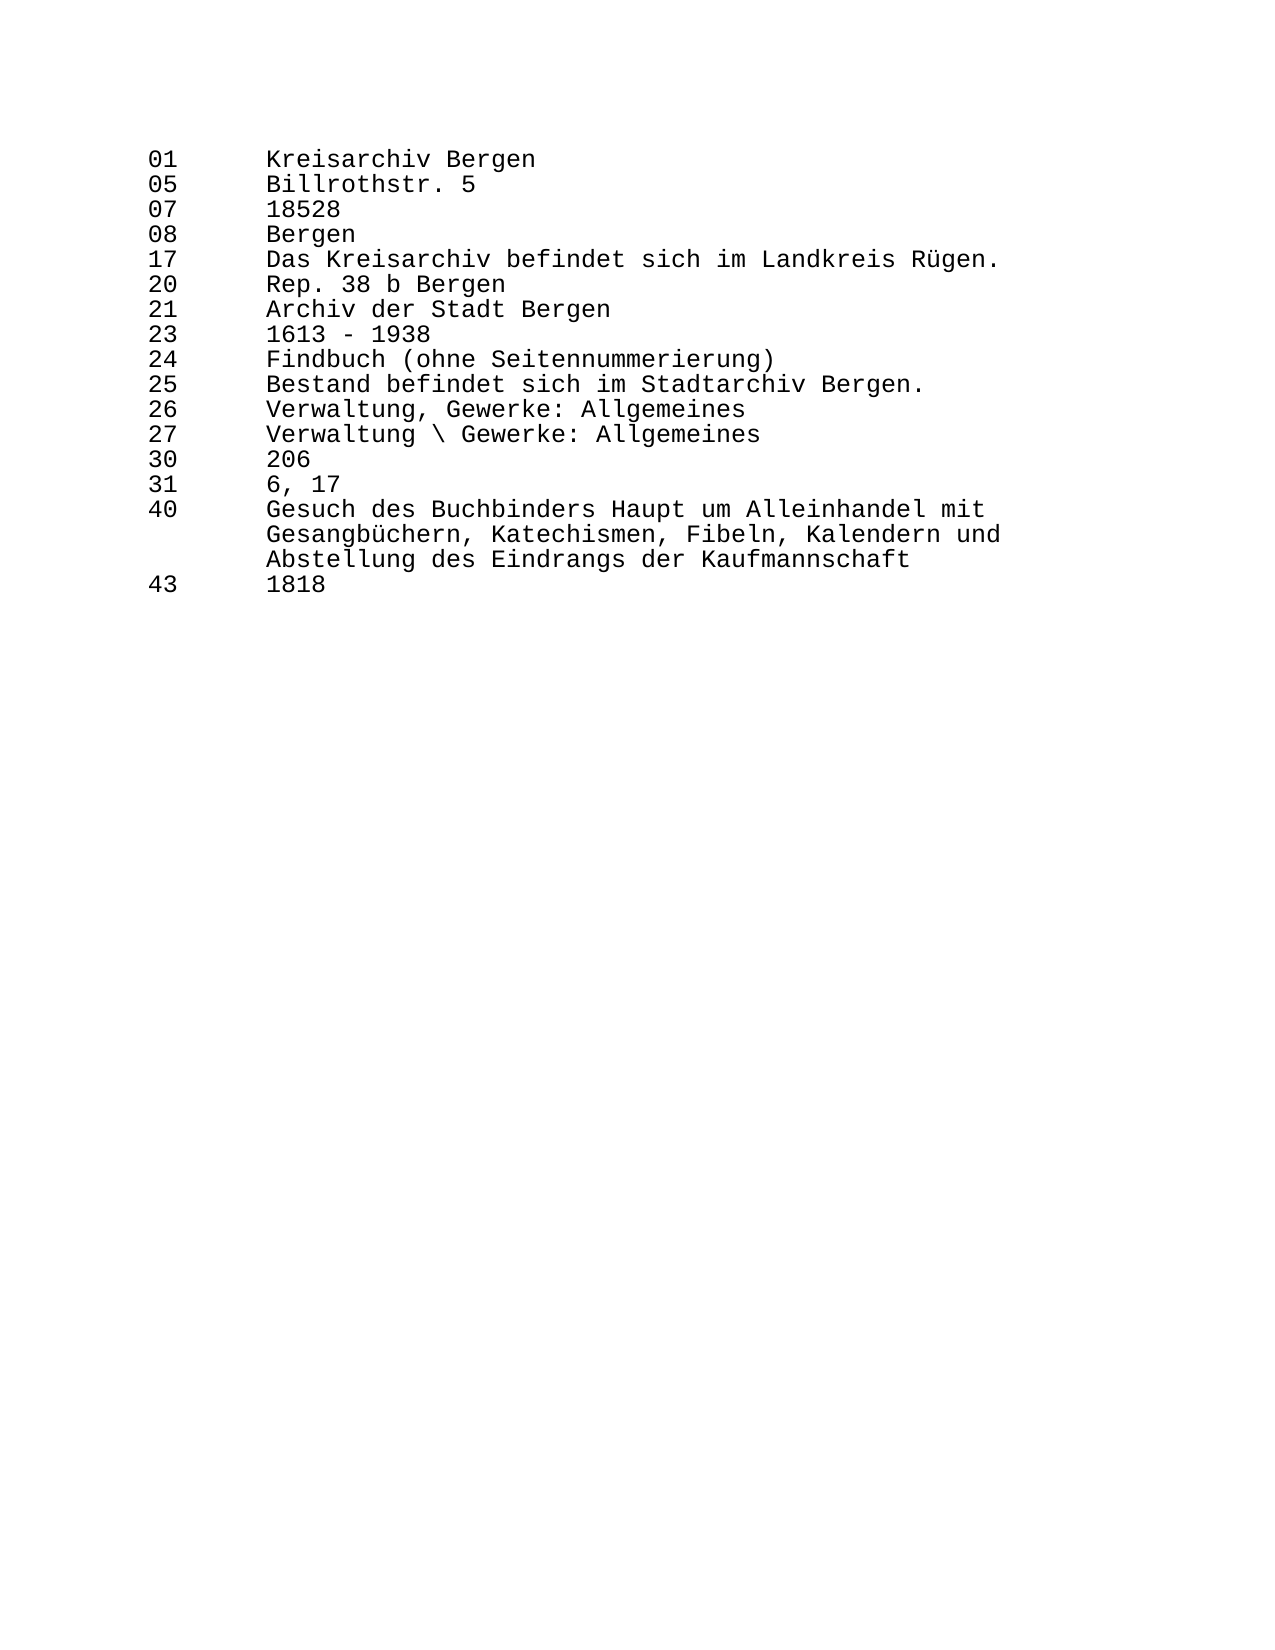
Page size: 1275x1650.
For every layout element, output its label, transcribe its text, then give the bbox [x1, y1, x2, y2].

text 08 Bergen [148, 223, 1127, 248]
text 25 Bestand befindet sich im Stadtarchiv Bergen. [148, 373, 1127, 398]
text 23 1613 - 1938 [148, 323, 1127, 348]
text 30 206 [148, 448, 1127, 473]
text 01 Kreisarchiv Bergen [148, 148, 1127, 173]
text 26 Verwaltung, Gewerke: Allgemeines [148, 398, 1127, 423]
text 21 Archiv der Stadt o[Bergen]o [148, 298, 1127, 323]
text 40 Gesuch des p[5{s[Buchbinder]s}s 1{Haupt}]p um s[Alleinhandel mit s[Gesangbücher]sn, s[Katechismen]s, s[Fibel]sn, s[Kalender]sn]s und Abstellung des Eindrangs der Kaufmannschaft [148, 498, 1127, 573]
text 31 6, 17 [148, 473, 1127, 498]
text 05 Billrothstr. 5 [148, 173, 1127, 198]
text 07 18528 [148, 198, 1127, 223]
text 20 Rep. 38 b Bergen [148, 273, 1127, 298]
text 43 1818 [148, 573, 1127, 598]
text 17 Das Kreisarchiv befindet sich im Landkreis Rügen. [148, 248, 1127, 273]
text 27 Verwaltung \ Gewerke: Allgemeines [148, 423, 1127, 448]
text 24 Findbuch (ohne Seitennummerierung) [148, 348, 1127, 373]
